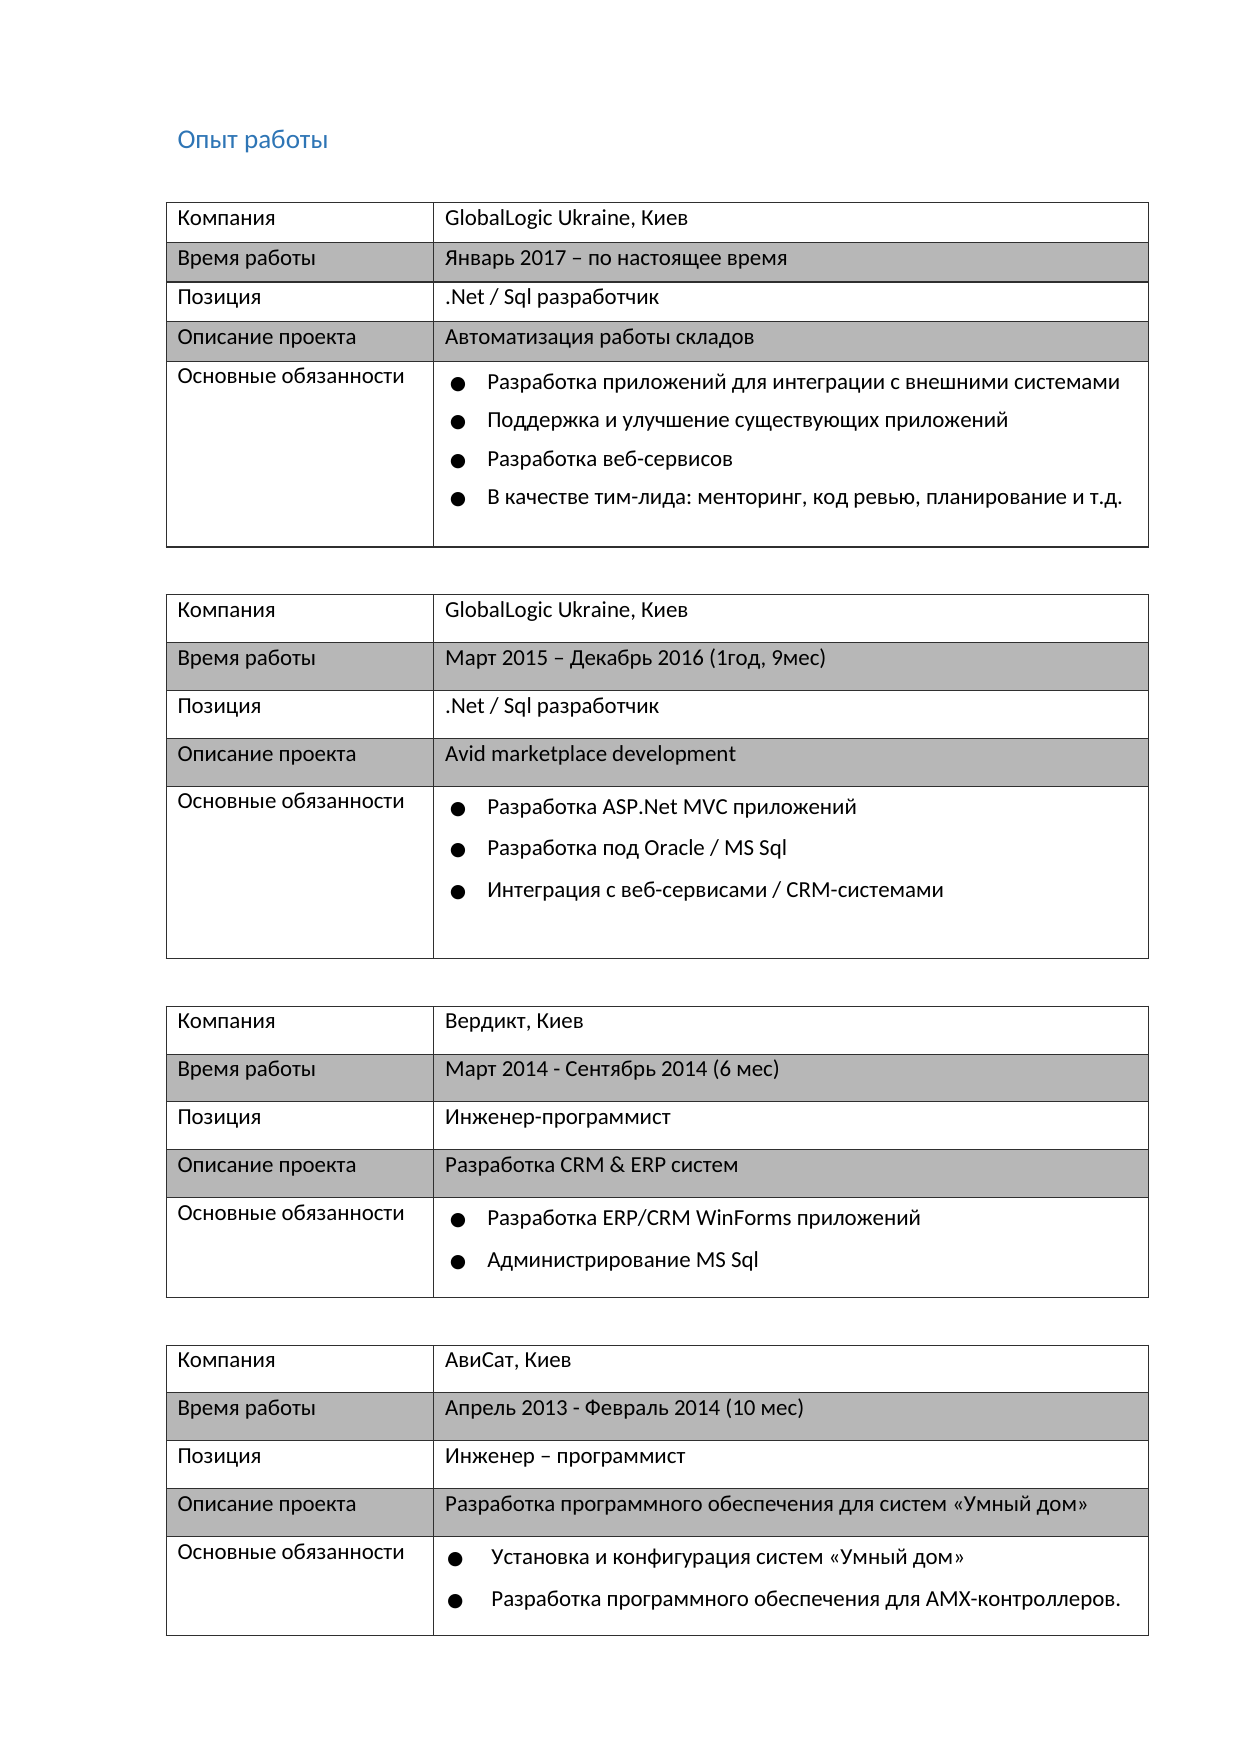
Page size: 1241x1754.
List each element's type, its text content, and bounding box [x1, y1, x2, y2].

table_header АвиСат, Киев [434, 1346, 1148, 1392]
table_cell Основные обязанности [167, 362, 433, 546]
table_cell Разработка программного обеспечения для систем «Умный дом» [434, 1489, 1148, 1536]
table_cell Разработка приложений для интеграции с внешними системами Поддержка и улучшение существующих приложений Разработка веб-сервисов В качестве тим-лида: менторинг, код ревью, планирование и т.д. [434, 362, 1148, 546]
table_header Вердикт, Киев [434, 1007, 1148, 1053]
table_header Компания [167, 1346, 433, 1392]
table_cell Март 2014 - Сентябрь 2014 (6 мес) [434, 1055, 1148, 1101]
table_cell Позиция [167, 691, 433, 738]
table_cell Позиция [167, 283, 433, 321]
table_cell Март 2015 – Декабрь 2016 (1год, 9мес) [434, 643, 1148, 690]
table_cell Январь 2017 – по настоящее время [434, 243, 1148, 281]
table_cell Описание проекта [167, 739, 433, 786]
table_header Компания [167, 595, 433, 642]
table_cell Время работы [167, 1055, 433, 1101]
table_cell .Net / Sql разработчик [434, 283, 1148, 321]
table_cell .Net / Sql разработчик [434, 691, 1148, 738]
table_cell Avid marketplace development [434, 739, 1148, 786]
table_header Компания [167, 203, 433, 242]
subtitle Опыт работы [177, 122, 1152, 155]
table_cell Время работы [167, 1393, 433, 1440]
table_cell Инженер – программист [434, 1441, 1148, 1488]
table_header GlobalLogic Ukraine, Киев [434, 595, 1148, 642]
table_cell Разработка ERP/CRM WinForms приложений Администрирование MS Sql [434, 1198, 1148, 1297]
table_cell Описание проекта [167, 322, 433, 361]
table_cell Автоматизация работы складов [434, 322, 1148, 361]
table_header GlobalLogic Ukraine, Киев [434, 203, 1148, 242]
table_cell Описание проекта [167, 1489, 433, 1536]
table_cell Позиция [167, 1102, 433, 1149]
table_cell Инженер-программист [434, 1102, 1148, 1149]
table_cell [434, 1537, 1148, 1635]
table_cell Разработка CRM & ERP систем [434, 1150, 1148, 1197]
table_cell Основные обязанности [167, 1198, 433, 1297]
table_cell Время работы [167, 243, 433, 281]
table_cell Время работы [167, 643, 433, 690]
table_cell Разработка ASP.Net MVC приложений Разработка под Oracle / MS Sql Интеграция с веб-сервисами / CRM-системами [434, 787, 1148, 958]
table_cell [167, 1537, 433, 1635]
table_cell Описание проекта [167, 1150, 433, 1197]
table_cell Позиция [167, 1441, 433, 1488]
table_header Компания [167, 1007, 433, 1053]
table_cell Основные обязанности [167, 787, 433, 958]
table_cell Апрель 2013 - Февраль 2014 (10 мес) [434, 1393, 1148, 1440]
